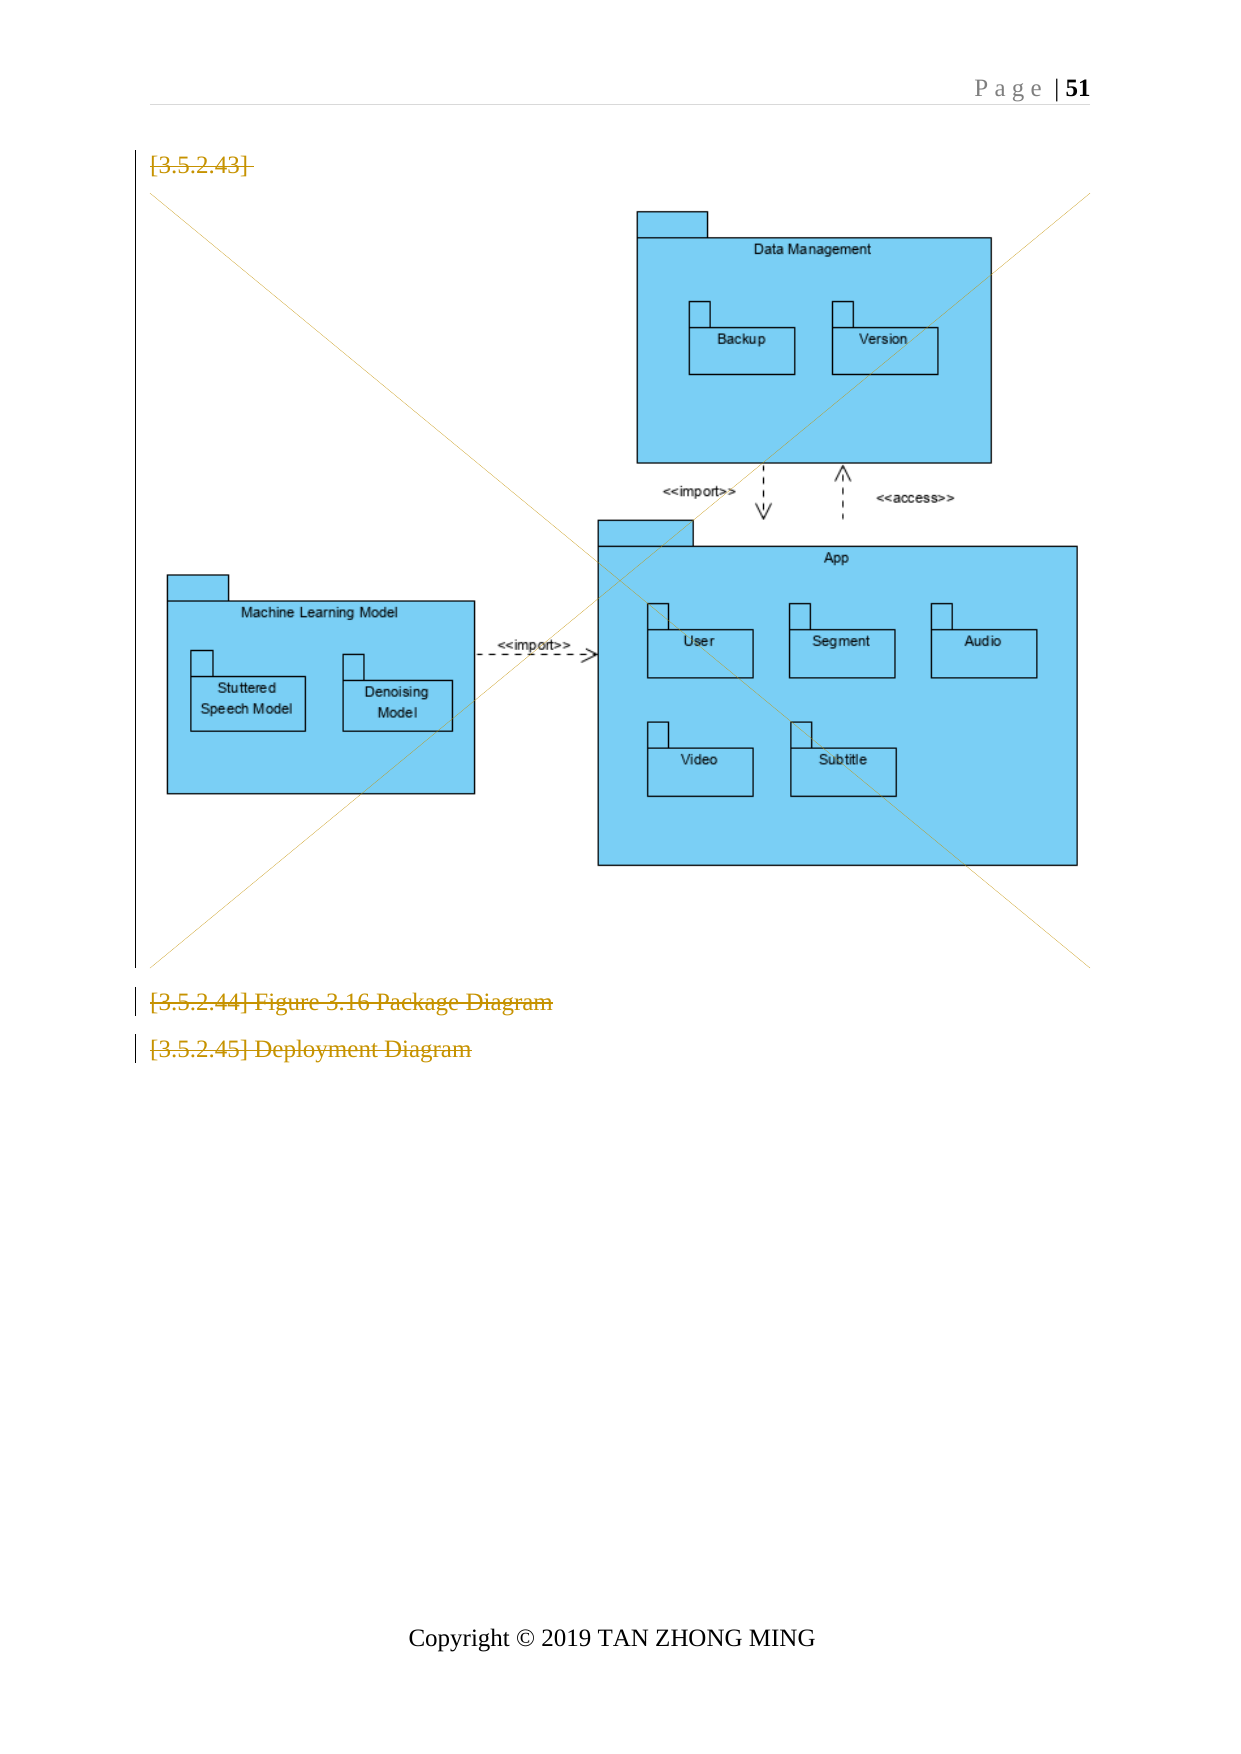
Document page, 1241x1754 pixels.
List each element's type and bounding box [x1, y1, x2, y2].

picture [151, 582, 1089, 969]
picture [150, 195, 619, 967]
picture [621, 194, 1091, 967]
picture [152, 193, 1088, 579]
